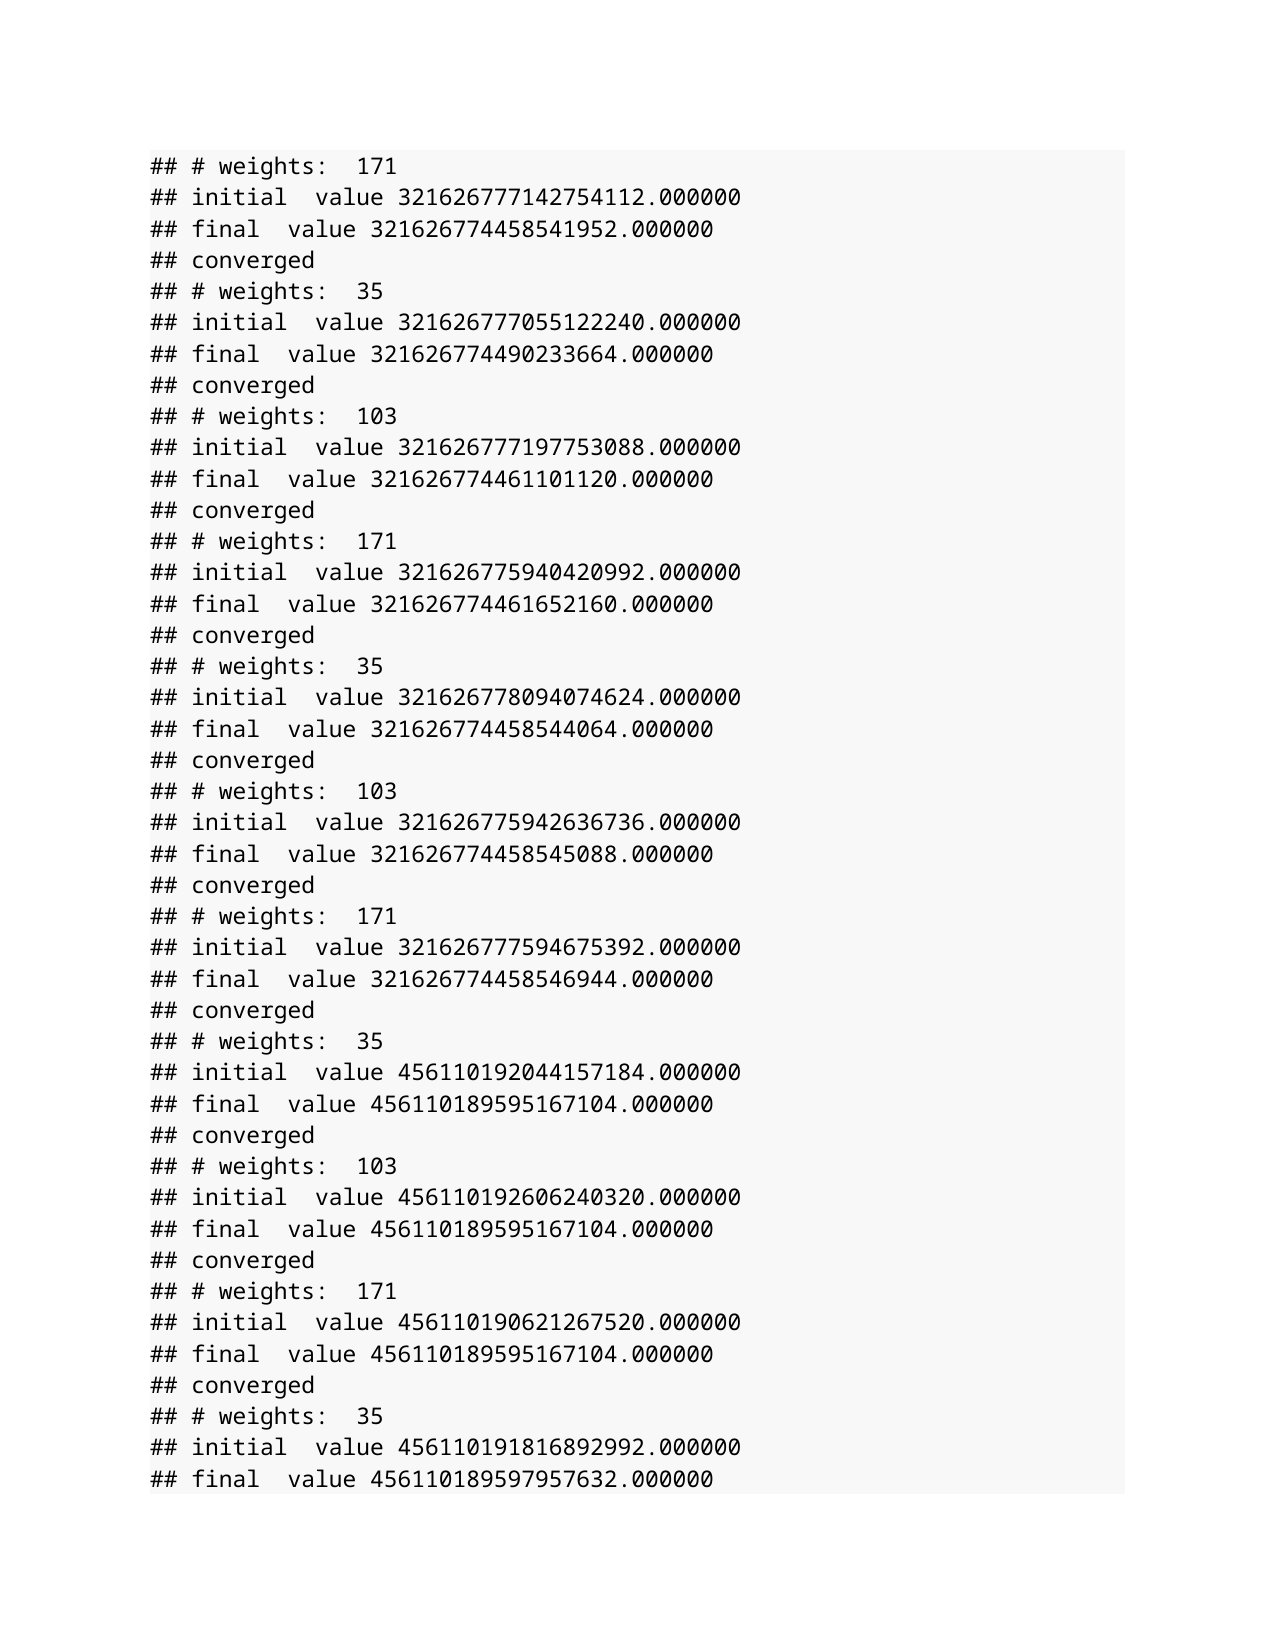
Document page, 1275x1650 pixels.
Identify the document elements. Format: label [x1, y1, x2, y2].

text [150, 150, 1125, 1494]
